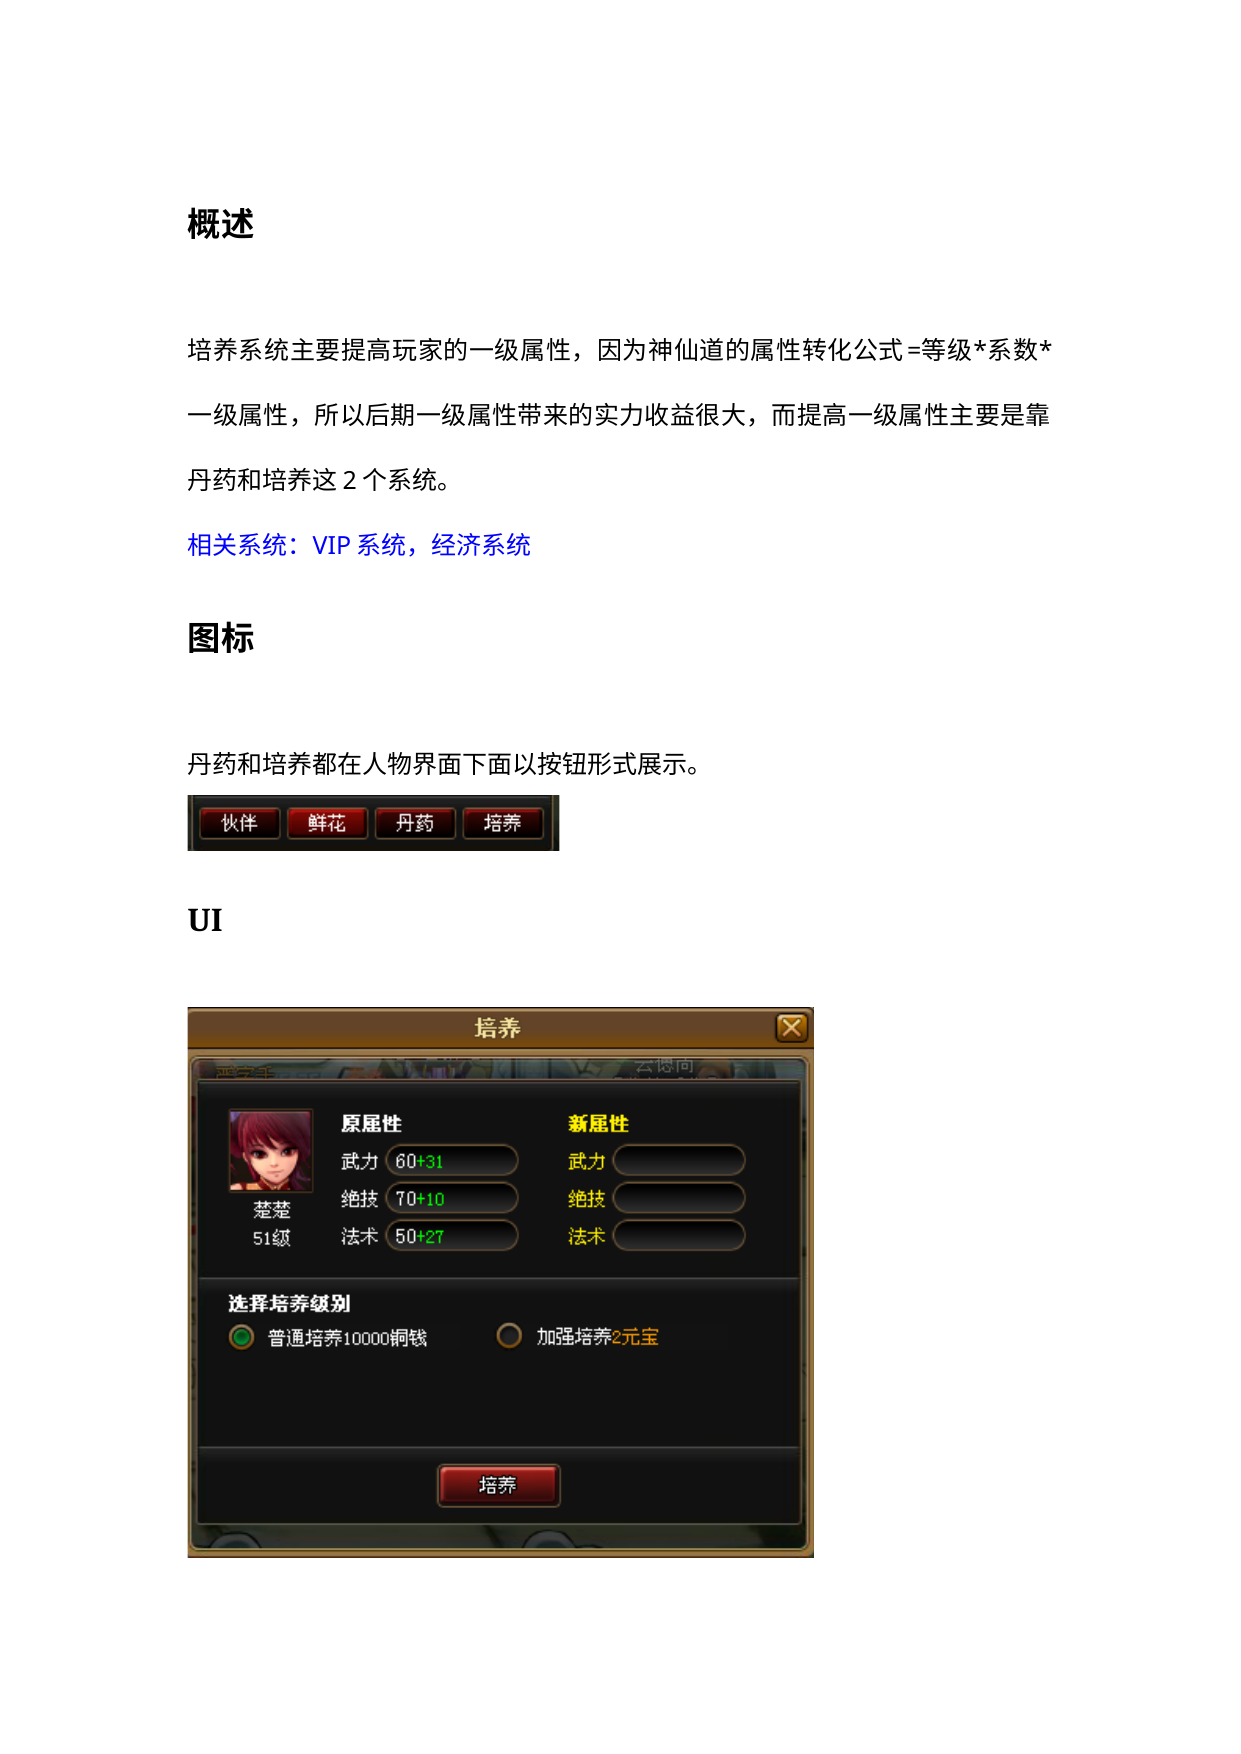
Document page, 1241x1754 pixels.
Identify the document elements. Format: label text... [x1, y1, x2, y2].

subtitle UI [187, 888, 1053, 953]
text 相关系统：VIP系统，经济系统 [187, 511, 1053, 576]
subtitle 概述 [187, 189, 1053, 254]
picture [187, 795, 560, 851]
subtitle 图标 [187, 603, 1053, 668]
text 培养系统主要提高玩家的一级属性，因为神仙道的属性转化公式=等级*系数*一级属性，所以后期一级属性带来的实力收益很大，而提高一级属性主要是靠丹药和培养这2个系统。 [187, 316, 1053, 511]
picture [187, 1007, 814, 1558]
text 丹药和培养都在人物界面下面以按钮形式展示。 [187, 731, 1053, 796]
